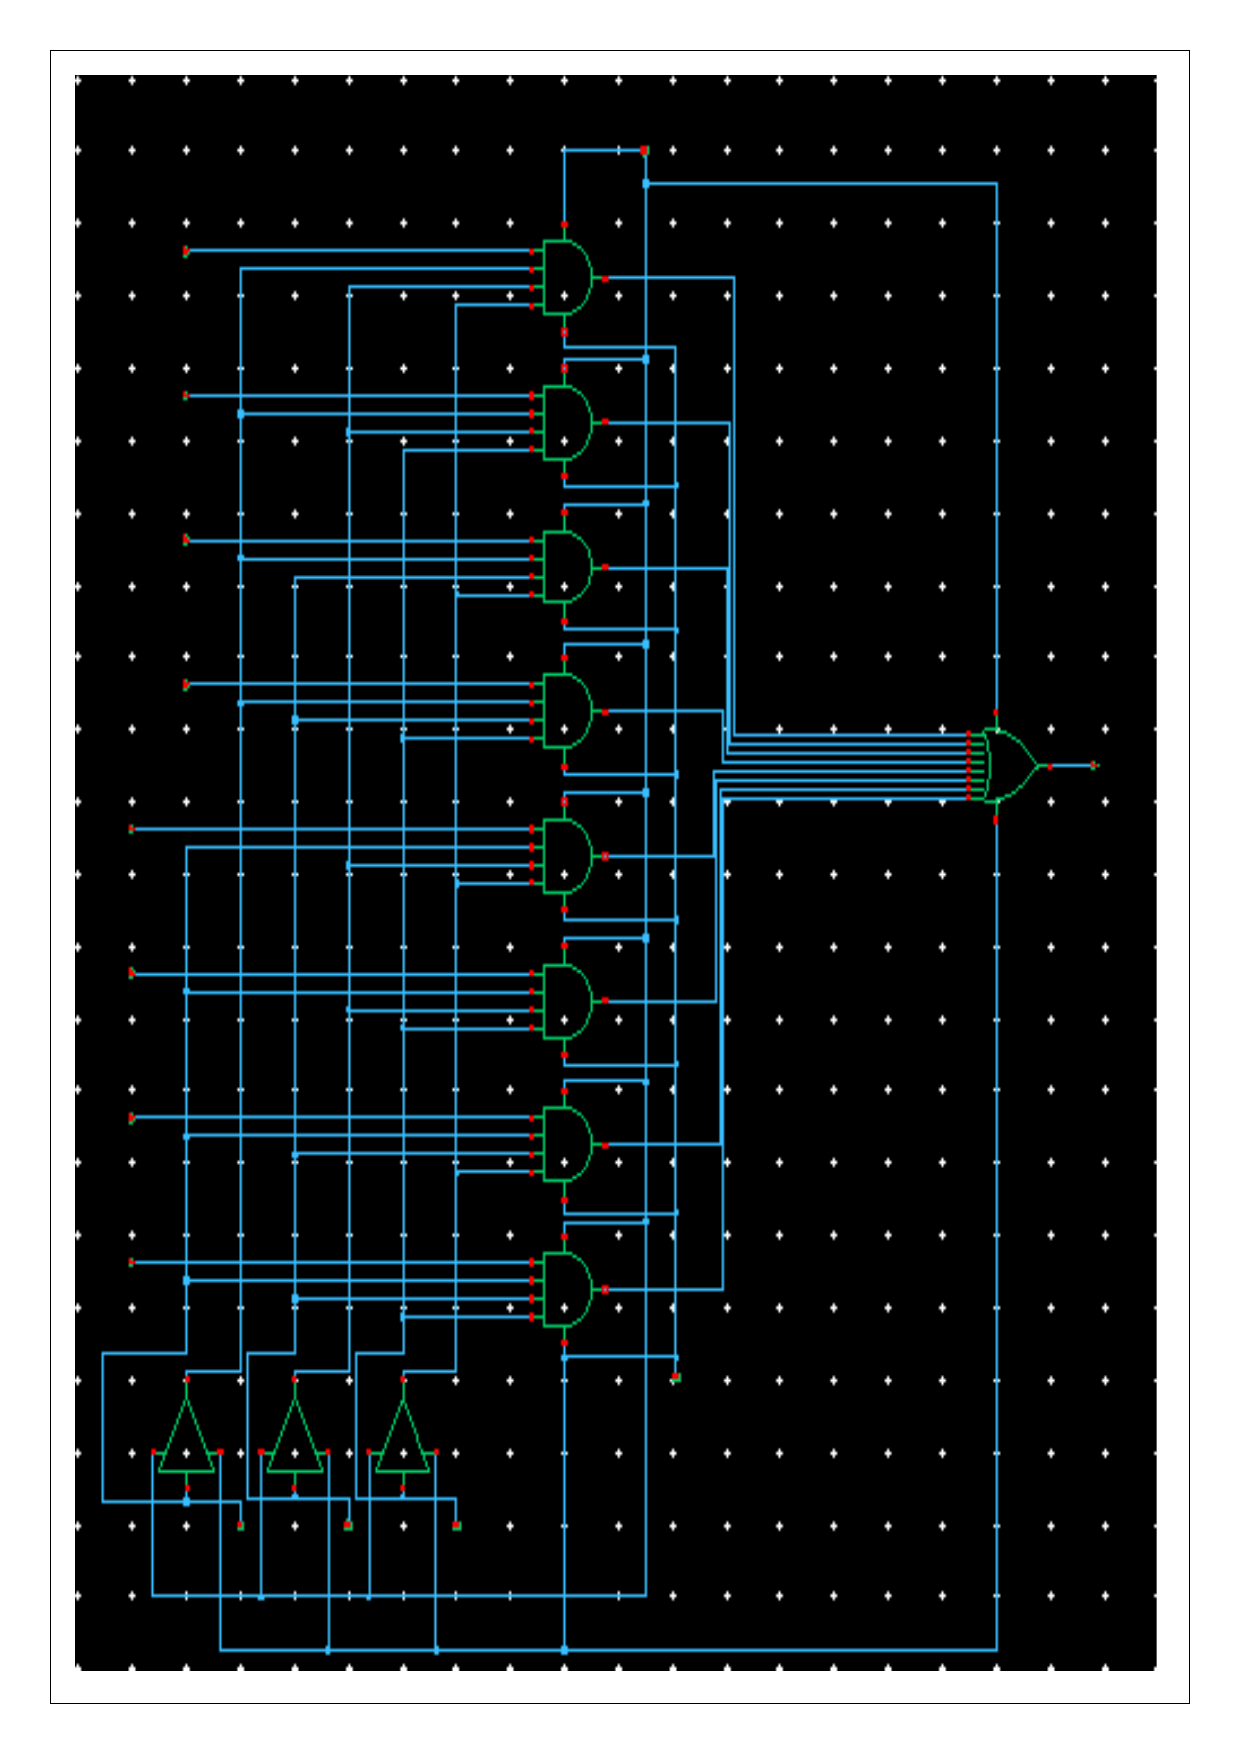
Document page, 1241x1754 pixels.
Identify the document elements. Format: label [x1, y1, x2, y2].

picture [75, 75, 1157, 1671]
